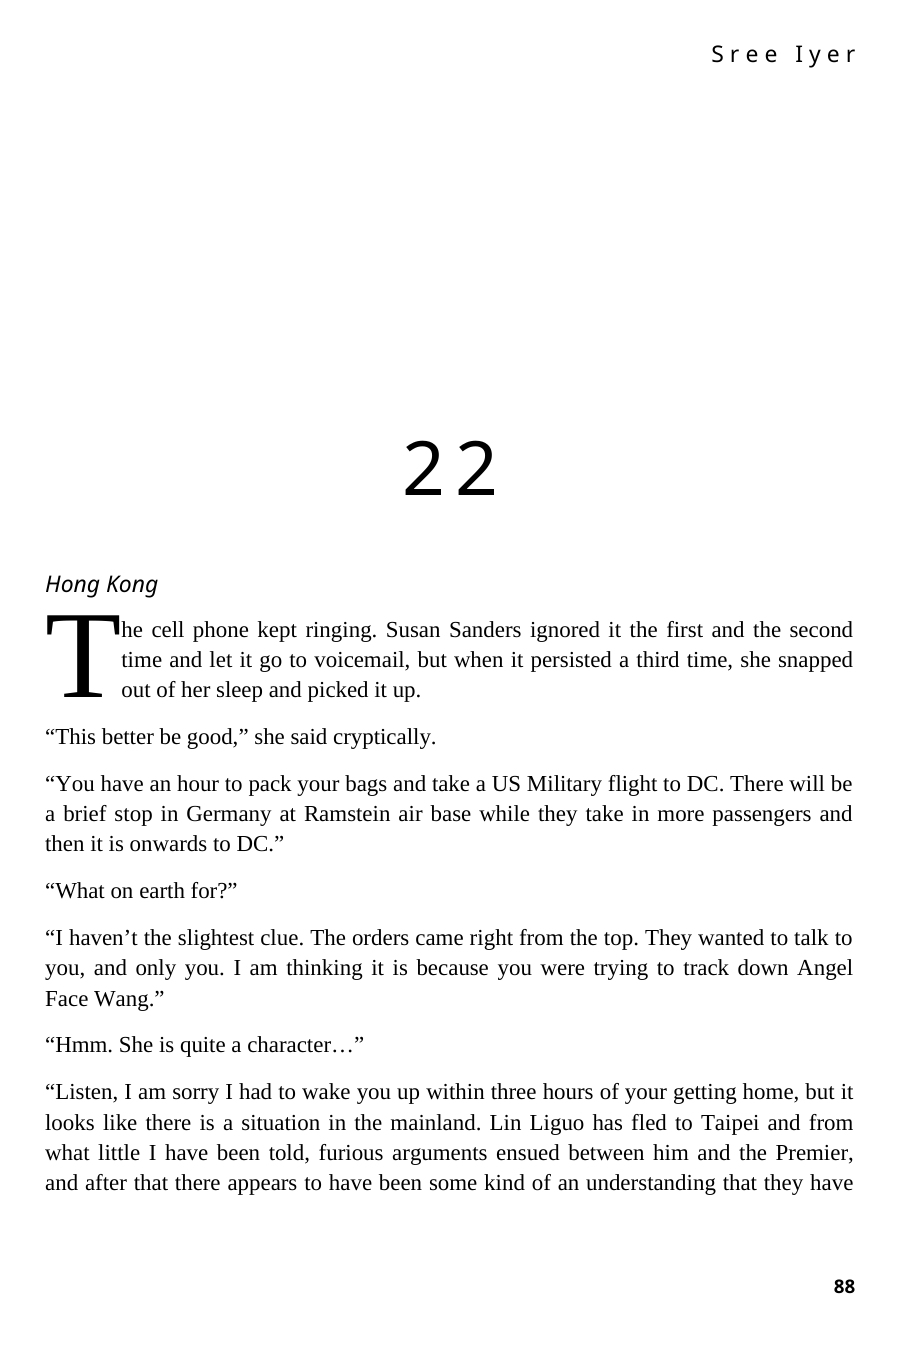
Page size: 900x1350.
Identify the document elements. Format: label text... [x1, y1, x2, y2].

text he cell phone kept ringing. Susan Sanders ignored it the first and the second time and let it go to voicemail, but when it persisted a third time, she snapped out of her sleep and picked it up. [45, 616, 855, 703]
text “This better be good,” she said cryptically. [45, 723, 855, 749]
text “I haven’t the slightest clue. The orders came right from the top. They wanted to talk to you, and only you. I am thinking it is because you were trying to track down Angel Face Wang.” [45, 924, 855, 1011]
subtitle Hong Kong [45, 567, 855, 599]
text “Hmm. She is quite a character…” [45, 1032, 855, 1058]
text “You have an hour to pack your bags and take a US Military flight to DC. There will be a brief stop in Germany at Ramstein air base while they take in more passengers and then it is onwards to DC.” [45, 770, 855, 857]
subtitle 22 [45, 415, 855, 517]
text “What on earth for?” [45, 877, 855, 904]
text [45, 1078, 855, 1195]
